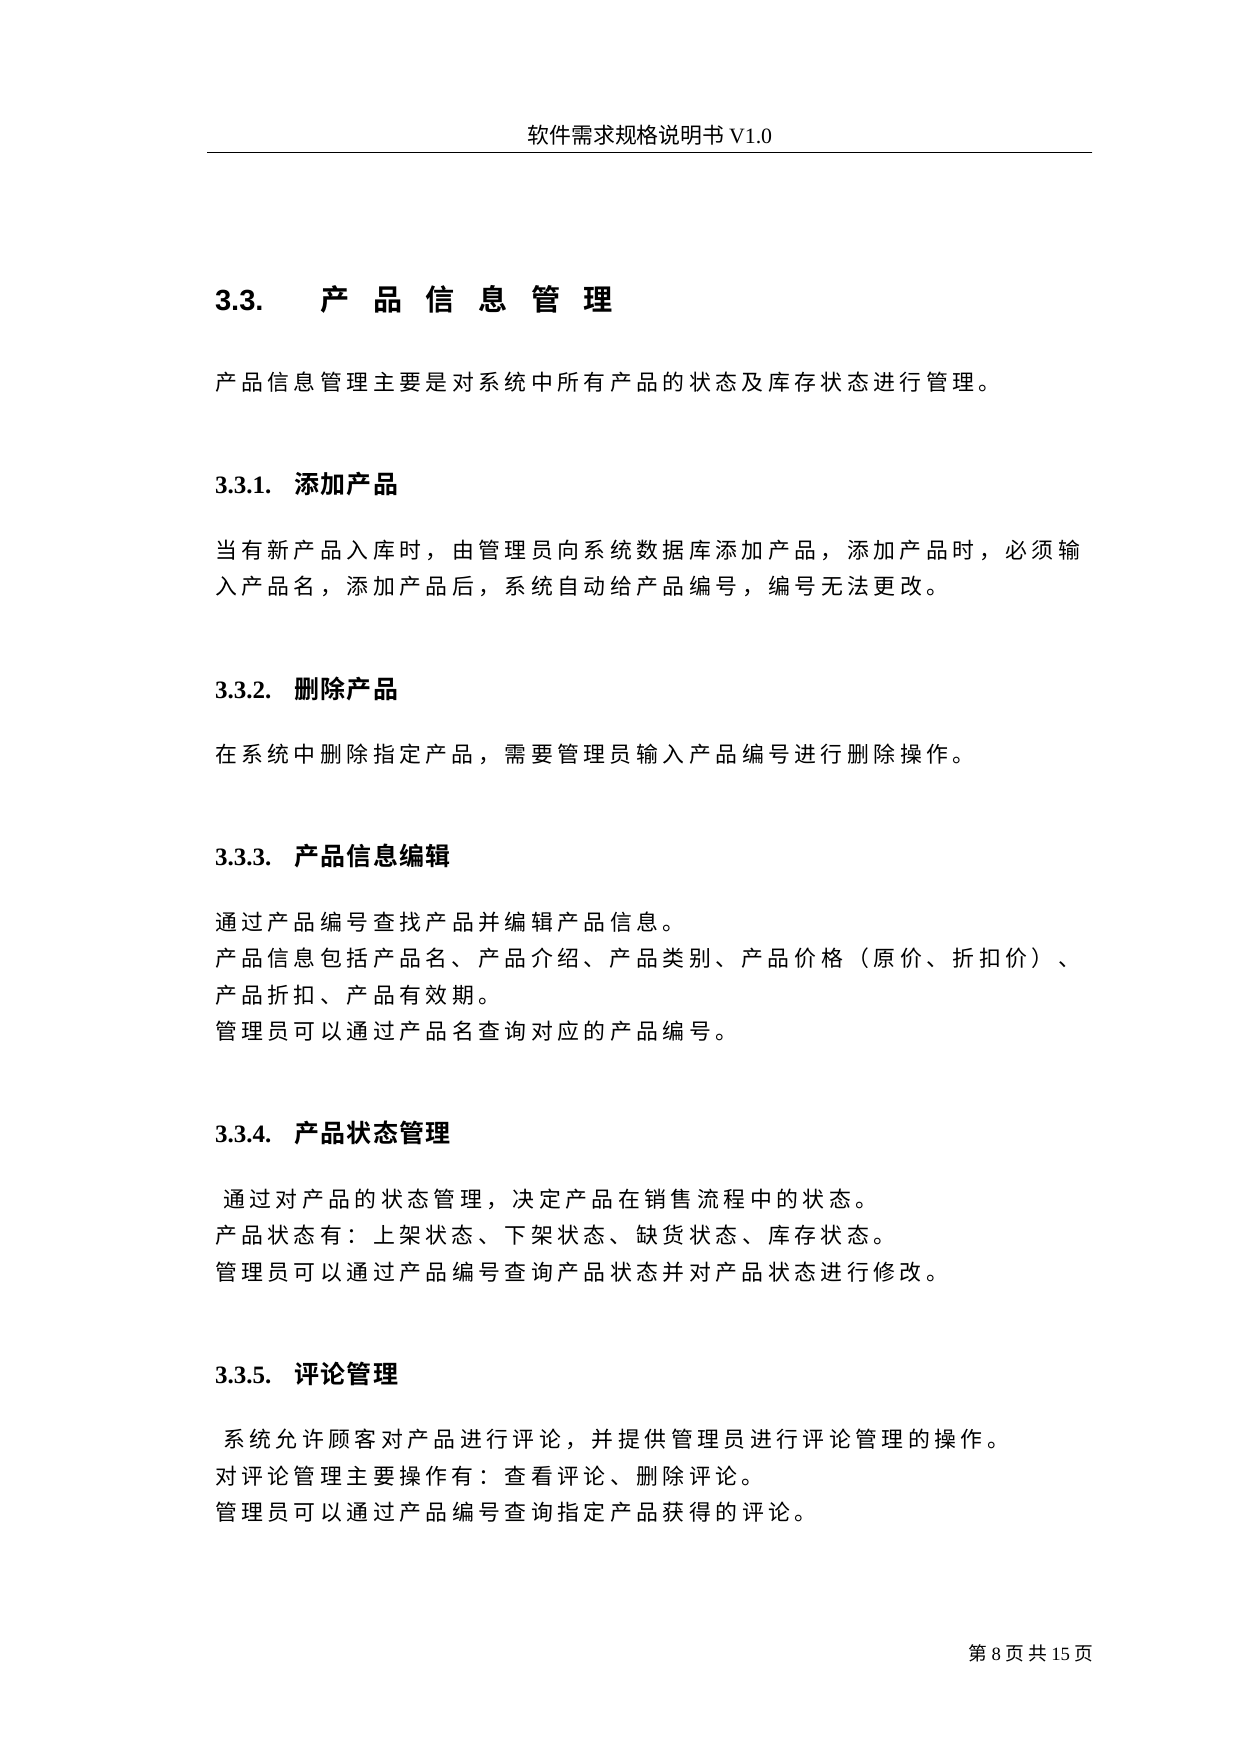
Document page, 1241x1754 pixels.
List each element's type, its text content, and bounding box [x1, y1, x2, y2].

subtitle 产品信息管理 [215, 261, 1084, 334]
text 当有新产品入库时，由管理员向系统数据库添加产品，添加产品时，必须输入产品名，添加产品后，系统自动给产品编号，编号无法更改。 [215, 531, 1084, 603]
subtitle 删除产品 [215, 669, 1084, 706]
text 系统允许顾客对产品进行评论，并提供管理员进行评论管理的操作。 [215, 1420, 1084, 1457]
text 在系统中删除指定产品，需要管理员输入产品编号进行删除操作。 [215, 735, 1084, 771]
subtitle 评论管理 [215, 1354, 1084, 1391]
subtitle 添加产品 [215, 465, 1084, 501]
text 通过对产品的状态管理，决定产品在销售流程中的状态。 [215, 1179, 1084, 1216]
subtitle 产品状态管理 [215, 1114, 1084, 1150]
text 产品状态有：上架状态、下架状态、缺货状态、库存状态。 [215, 1216, 1084, 1252]
text 管理员可以通过产品编号查询指定产品获得的评论。 [215, 1493, 1084, 1529]
text 通过产品编号查找产品并编辑产品信息。 [215, 902, 1084, 939]
text 产品信息包括产品名、产品介绍、产品类别、产品价格（原价、折扣价）、产品折扣、产品有效期。 [215, 939, 1084, 1012]
text 对评论管理主要操作有：查看评论、删除评论。 [215, 1457, 1084, 1493]
text 管理员可以通过产品名查询对应的产品编号。 [215, 1012, 1084, 1048]
text 管理员可以通过产品编号查询产品状态并对产品状态进行修改。 [215, 1252, 1084, 1289]
subtitle 产品信息编辑 [215, 837, 1084, 873]
text 产品信息管理主要是对系统中所有产品的状态及库存状态进行管理。 [215, 363, 1084, 399]
